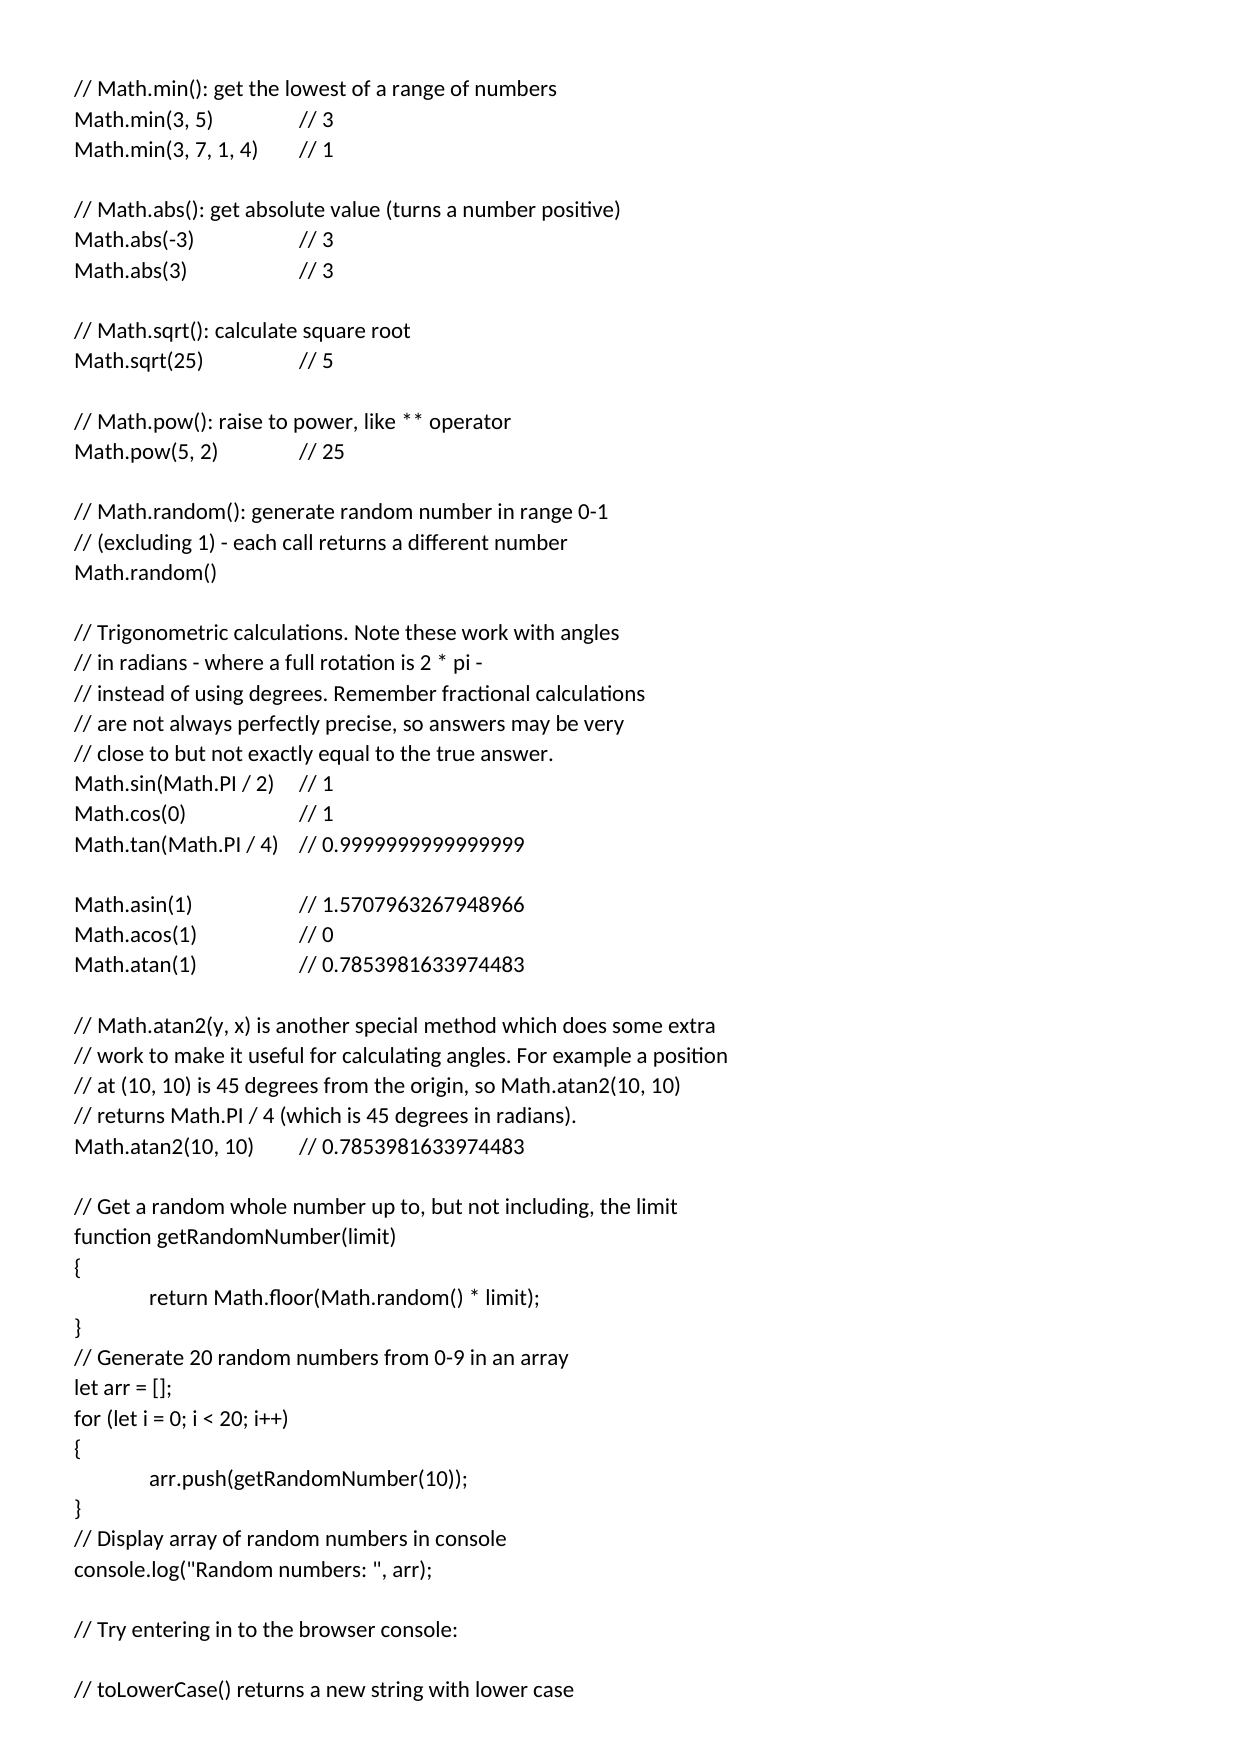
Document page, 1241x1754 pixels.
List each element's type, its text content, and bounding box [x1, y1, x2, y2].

text // Try entering in to the browser console: [74, 1615, 1211, 1643]
text // Math.atan2(y, x) is another special method which does some extra [74, 1011, 1211, 1039]
text { [74, 1253, 1211, 1281]
text // toLowerCase() returns a new string with lower case [74, 1676, 1211, 1704]
text Math.atan(1) // 0.7853981633974483 [74, 951, 1211, 979]
text // instead of using degrees. Remember fractional calculations [74, 679, 1211, 707]
text Math.acos(1) // 0 [74, 920, 1211, 948]
text // are not always perfectly precise, so answers may be very [74, 709, 1211, 737]
text // Math.random(): generate random number in range 0-1 [74, 497, 1211, 526]
text // close to but not exactly equal to the true answer. [74, 739, 1211, 767]
text Math.abs(3) // 3 [74, 256, 1211, 284]
text // Generate 20 random numbers from 0-9 in an array [74, 1343, 1211, 1371]
text Math.asin(1) // 1.5707963267948966 [74, 890, 1211, 918]
text } [74, 1313, 1211, 1341]
text Math.min(3, 7, 1, 4) // 1 [74, 135, 1211, 163]
text Math.cos(0) // 1 [74, 799, 1211, 828]
text return Math.floor(Math.random() * limit); [74, 1283, 1211, 1311]
text Math.min(3, 5) // 3 [74, 105, 1211, 133]
text Math.sqrt(25) // 5 [74, 346, 1211, 374]
text // work to make it useful for calculating angles. For example a position [74, 1041, 1211, 1069]
text // Display array of random numbers in console [74, 1524, 1211, 1553]
text console.log("Random numbers: ", arr); [74, 1555, 1211, 1583]
text // Get a random whole number up to, but not including, the limit [74, 1192, 1211, 1220]
text // Math.pow(): raise to power, like ** operator [74, 407, 1211, 435]
text function getRandomNumber(limit) [74, 1222, 1211, 1251]
text let arr = []; [74, 1373, 1211, 1402]
text // Math.min(): get the lowest of a range of numbers [74, 74, 1211, 103]
text Math.sin(Math.PI / 2) // 1 [74, 769, 1211, 797]
text Math.pow(5, 2) // 25 [74, 437, 1211, 465]
text // Trigonometric calculations. Note these work with angles [74, 618, 1211, 646]
text Math.random() [74, 558, 1211, 586]
text // returns Math.PI / 4 (which is 45 degrees in radians). [74, 1102, 1211, 1130]
text // Math.sqrt(): calculate square root [74, 316, 1211, 344]
text } [74, 1494, 1211, 1522]
text // at (10, 10) is 45 degrees from the origin, so Math.atan2(10, 10) [74, 1071, 1211, 1099]
text { [74, 1434, 1211, 1462]
text arr.push(getRandomNumber(10)); [74, 1464, 1211, 1492]
text Math.abs(-3) // 3 [74, 226, 1211, 254]
text Math.tan(Math.PI / 4) // 0.9999999999999999 [74, 830, 1211, 858]
text for (let i = 0; i < 20; i++) [74, 1404, 1211, 1432]
text // (excluding 1) - each call returns a different number [74, 528, 1211, 556]
text Math.atan2(10, 10) // 0.7853981633974483 [74, 1132, 1211, 1160]
text // in radians - where a full rotation is 2 * pi - [74, 648, 1211, 677]
text // Math.abs(): get absolute value (turns a number positive) [74, 195, 1211, 223]
